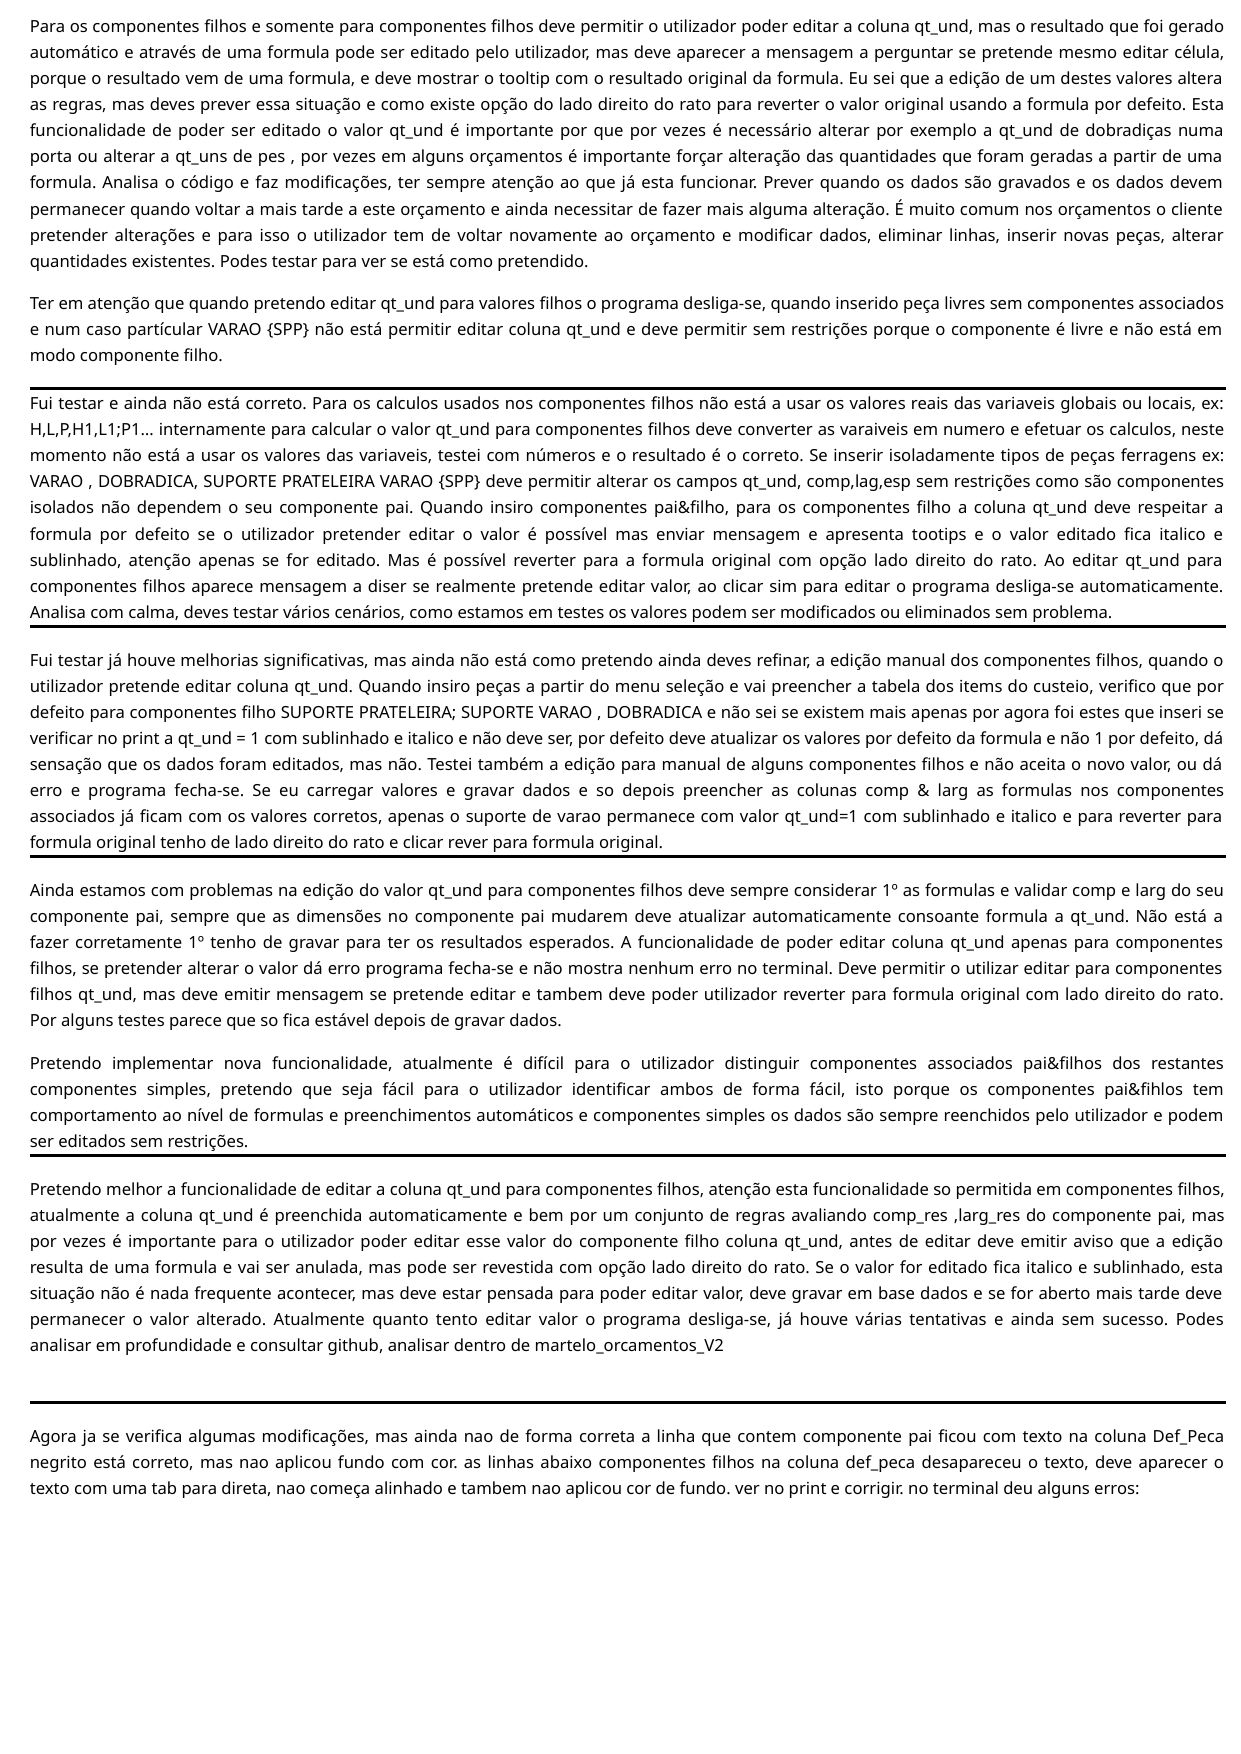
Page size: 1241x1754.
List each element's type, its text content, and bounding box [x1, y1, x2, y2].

text Pretendo melhor a funcionalidade de editar a coluna qt_und para componentes filhos, atenção esta funcionalidade so permitida em componentes filhos, atualmente a coluna qt_und é preenchida automaticamente e bem por um conjunto de regras avaliando comp_res ,larg_res do componente pai, mas por vezes é importante para o utilizador poder editar esse valor do componente filho coluna qt_und, antes de editar deve emitir aviso que a edição resulta de uma formula e vai ser anulada, mas pode ser revestida com opção lado direito do rato. Se o valor for editado fica italico e sublinhado, esta situação não é nada frequente acontecer, mas deve estar pensada para poder editar valor, deve gravar em base dados e se for aberto mais tarde deve permanecer o valor alterado. Atualmente quanto tento editar valor o programa desliga-se, já houve várias tentativas e ainda sem sucesso. Podes analisar em profundidade e consultar github, analisar dentro de martelo_orcamentos_V2 [29, 1177, 1226, 1356]
text Para os componentes filhos e somente para componentes filhos deve permitir o utilizador poder editar a coluna qt_und, mas o resultado que foi gerado automático e através de uma formula pode ser editado pelo utilizador, mas deve aparecer a mensagem a perguntar se pretende mesmo editar célula, porque o resultado vem de uma formula, e deve mostrar o tooltip com o resultado original da formula. Eu sei que a edição de um destes valores altera as regras, mas deves prever essa situação e como existe opção do lado direito do rato para reverter o valor original usando a formula por defeito. Esta funcionalidade de poder ser editado o valor qt_und é importante por que por vezes é necessário alterar por exemplo a qt_und de dobradiças numa porta ou alterar a qt_uns de pes , por vezes em alguns orçamentos é importante forçar alteração das quantidades que foram geradas a partir de uma formula. Analisa o código e faz modificações, ter sempre atenção ao que já esta funcionar. Prever quando os dados são gravados e os dados devem permanecer quando voltar a mais tarde a este orçamento e ainda necessitar de fazer mais alguma alteração. É muito comum nos orçamentos o cliente pretender alterações e para isso o utilizador tem de voltar novamente ao orçamento e modificar dados, eliminar linhas, inserir novas peças, alterar quantidades existentes. Podes testar para ver se está como pretendido. [29, 15, 1226, 272]
text Fui testar já houve melhorias significativas, mas ainda não está como pretendo ainda deves refinar, a edição manual dos componentes filhos, quando o utilizador pretende editar coluna qt_und. Quando insiro peças a partir do menu seleção e vai preencher a tabela dos items do custeio, verifico que por defeito para componentes filho SUPORTE PRATELEIRA; SUPORTE VARAO , DOBRADICA e não sei se existem mais apenas por agora foi estes que inseri se verificar no print a qt_und = 1 com sublinhado e italico e não deve ser, por defeito deve atualizar os valores por defeito da formula e não 1 por defeito, dá sensação que os dados foram editados, mas não. Testei também a edição para manual de alguns componentes filhos e não aceita o novo valor, ou dá erro e programa fecha-se. Se eu carregar valores e gravar dados e so depois preencher as colunas comp & larg as formulas nos componentes associados já ficam com os valores corretos, apenas o suporte de varao permanece com valor qt_und=1 com sublinhado e italico e para reverter para formula original tenho de lado direito do rato e clicar rever para formula original. [29, 648, 1226, 858]
text Agora ja se verifica algumas modificações, mas ainda nao de forma correta a linha que contem componente pai ficou com texto na coluna Def_Peca negrito está correto, mas nao aplicou fundo com cor. as linhas abaixo componentes filhos na coluna def_peca desapareceu o texto, deve aparecer o texto com uma tab para direta, nao começa alinhado e tambem nao aplicou cor de fundo. ver no print e corrigir. no terminal deu alguns erros: [29, 1424, 1226, 1499]
text Ter em atenção que quando pretendo editar qt_und para valores filhos o programa desliga-se, quando inserido peça livres sem componentes associados e num caso partícular VARAO {SPP} não está permitir editar coluna qt_und e deve permitir sem restrições porque o componente é livre e não está em modo componente filho. [29, 292, 1226, 367]
text Pretendo implementar nova funcionalidade, atualmente é difícil para o utilizador distinguir componentes associados pai&filhos dos restantes componentes simples, pretendo que seja fácil para o utilizador identificar ambos de forma fácil, isto porque os componentes pai&fihlos tem comportamento ao nível de formulas e preenchimentos automáticos e componentes simples os dados são sempre reenchidos pelo utilizador e podem ser editados sem restrições. [29, 1051, 1226, 1157]
text Ainda estamos com problemas na edição do valor qt_und para componentes filhos deve sempre considerar 1º as formulas e validar comp e larg do seu componente pai, sempre que as dimensões no componente pai mudarem deve atualizar automaticamente consoante formula a qt_und. Não está a fazer corretamente 1º tenho de gravar para ter os resultados esperados. A funcionalidade de poder editar coluna qt_und apenas para componentes filhos, se pretender alterar o valor dá erro programa fecha-se e não mostra nenhum erro no terminal. Deve permitir o utilizar editar para componentes filhos qt_und, mas deve emitir mensagem se pretende editar e tambem deve poder utilizador reverter para formula original com lado direito do rato. Por alguns testes parece que so fica estável depois de gravar dados. [29, 878, 1226, 1031]
text Fui testar e ainda não está correto. Para os calculos usados nos componentes filhos não está a usar os valores reais das variaveis globais ou locais, ex: H,L,P,H1,L1;P1… internamente para calcular o valor qt_und para componentes filhos deve converter as varaiveis em numero e efetuar os calculos, neste momento não está a usar os valores das variaveis, testei com números e o resultado é o correto. Se inserir isoladamente tipos de peças ferragens ex: VARAO , DOBRADICA, SUPORTE PRATELEIRA VARAO {SPP} deve permitir alterar os campos qt_und, comp,lag,esp sem restrições como são componentes isolados não dependem o seu componente pai. Quando insiro componentes pai&filho, para os componentes filho a coluna qt_und deve respeitar a formula por defeito se o utilizador pretender editar o valor é possível mas enviar mensagem e apresenta tootips e o valor editado fica italico e sublinhado, atenção apenas se for editado. Mas é possível reverter para a formula original com opção lado direito do rato. Ao editar qt_und para componentes filhos aparece mensagem a diser se realmente pretende editar valor, ao clicar sim para editar o programa desliga-se automaticamente. Analisa com calma, deves testar vários cenários, como estamos em testes os valores podem ser modificados ou eliminados sem problema. [29, 388, 1226, 628]
